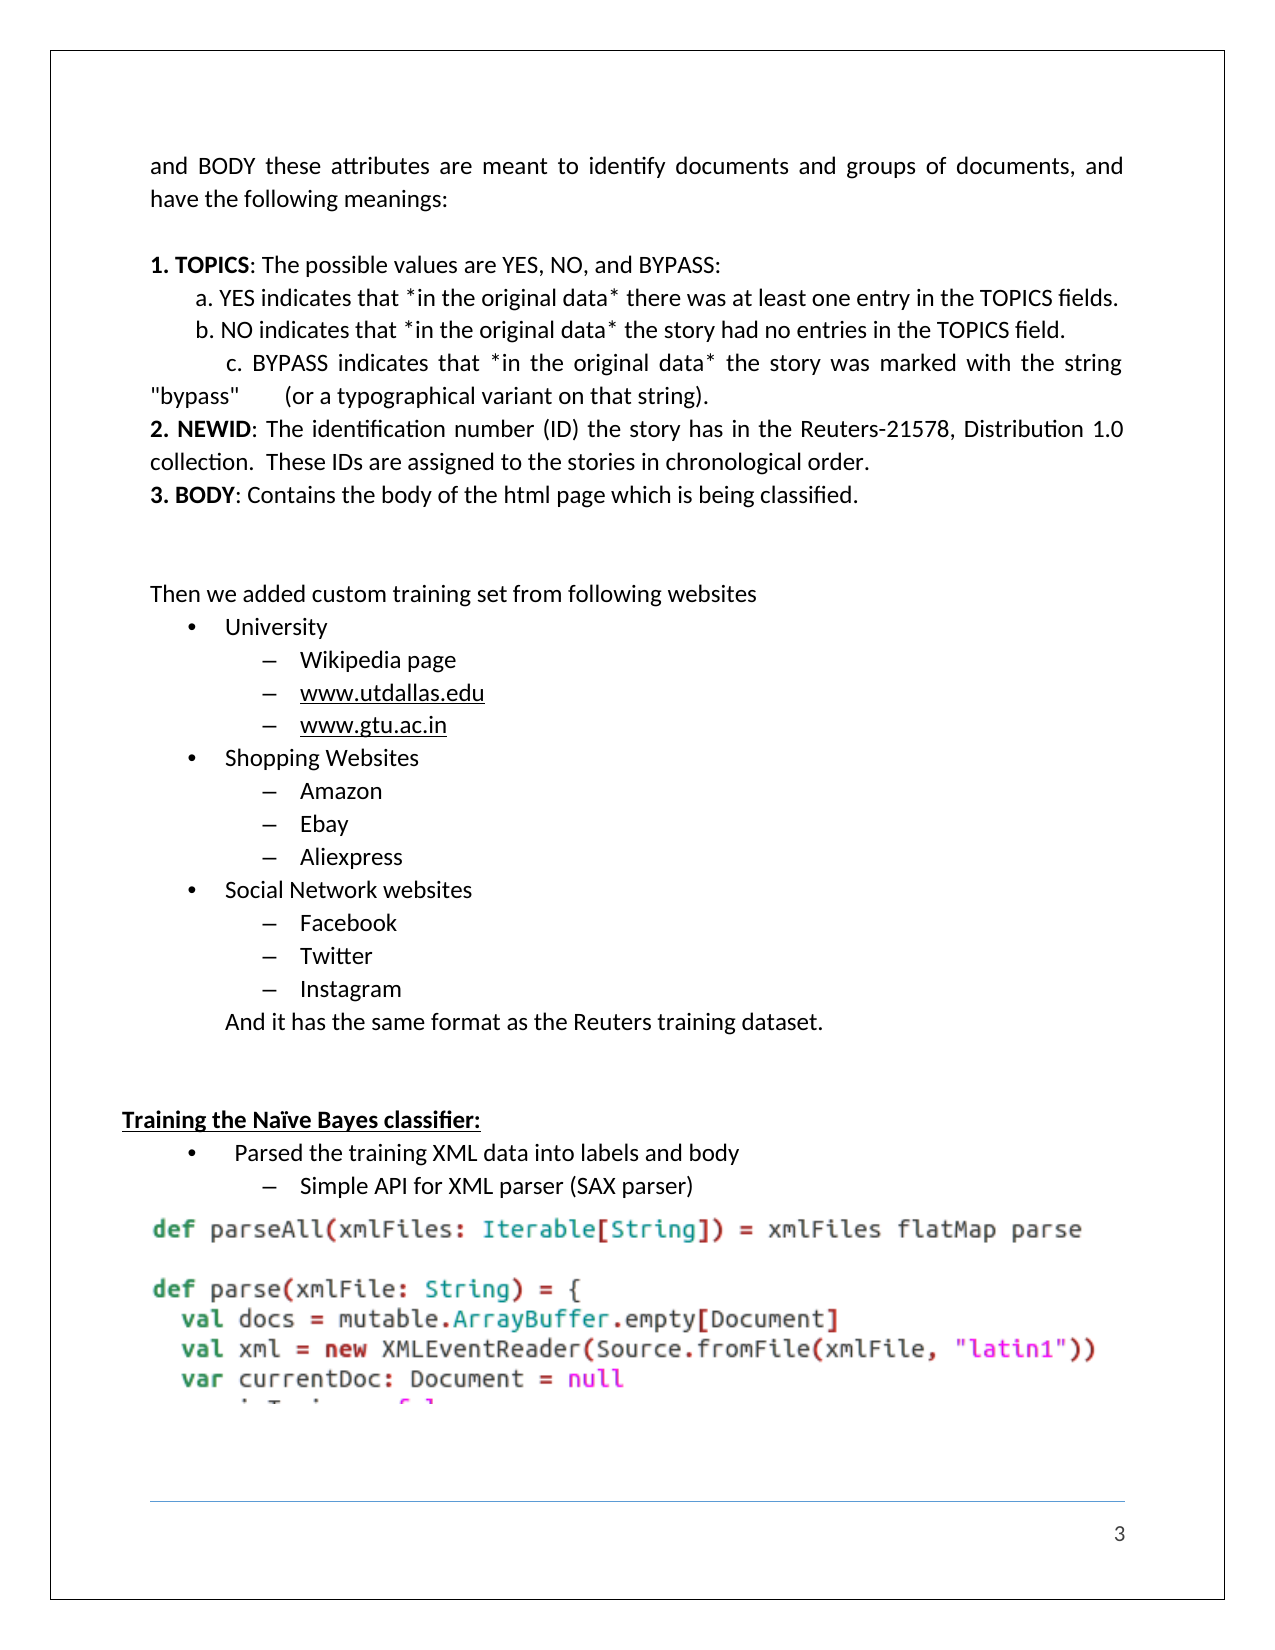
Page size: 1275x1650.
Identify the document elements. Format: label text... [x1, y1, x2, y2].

list c. BYPASS indicates that *in the original data* the story was marked with the string "bypass" (or a typographical variant on that string). [150, 347, 1125, 411]
list Wikipedia page [262, 644, 1125, 674]
list Amazon [262, 775, 1125, 806]
list Twitter [262, 940, 1125, 971]
list And it has the same format as the Reuters training dataset. [225, 1006, 1125, 1036]
list Aliexpress [262, 841, 1125, 872]
list Simple API for XML parser (SAX parser) [262, 1170, 1125, 1201]
list Facebook [262, 907, 1125, 938]
list Training the Naïve Bayes classifier: [122, 1104, 1125, 1135]
list University [187, 611, 1125, 641]
list 2. NEWID: The identification number (ID) the story has in the Reuters-21578, Distribution 1.0 collection. These IDs are assigned to the stories in chronological order. [150, 413, 1125, 477]
list Then we added custom training set from following websites [150, 578, 1125, 608]
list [150, 150, 1125, 213]
picture [150, 1203, 1125, 1404]
list Instagram [262, 973, 1125, 1003]
list b. NO indicates that *in the original data* the story had no entries in the TOPICS field. [150, 314, 1125, 345]
list www.gtu.ac.in [262, 709, 1125, 740]
list 1. TOPICS: The possible values are YES, NO, and BYPASS: [150, 249, 1125, 279]
list Ebay [262, 808, 1125, 839]
list Parsed the training XML data into labels and body [187, 1137, 1125, 1168]
list a. YES indicates that *in the original data* there was at least one entry in the TOPICS fields. [150, 282, 1125, 312]
list Social Network websites [187, 874, 1125, 905]
list 3. BODY: Contains the body of the html page which is being classified. [150, 479, 1125, 510]
list Shopping Websites [187, 742, 1125, 773]
list www.utdallas.edu [262, 677, 1125, 707]
